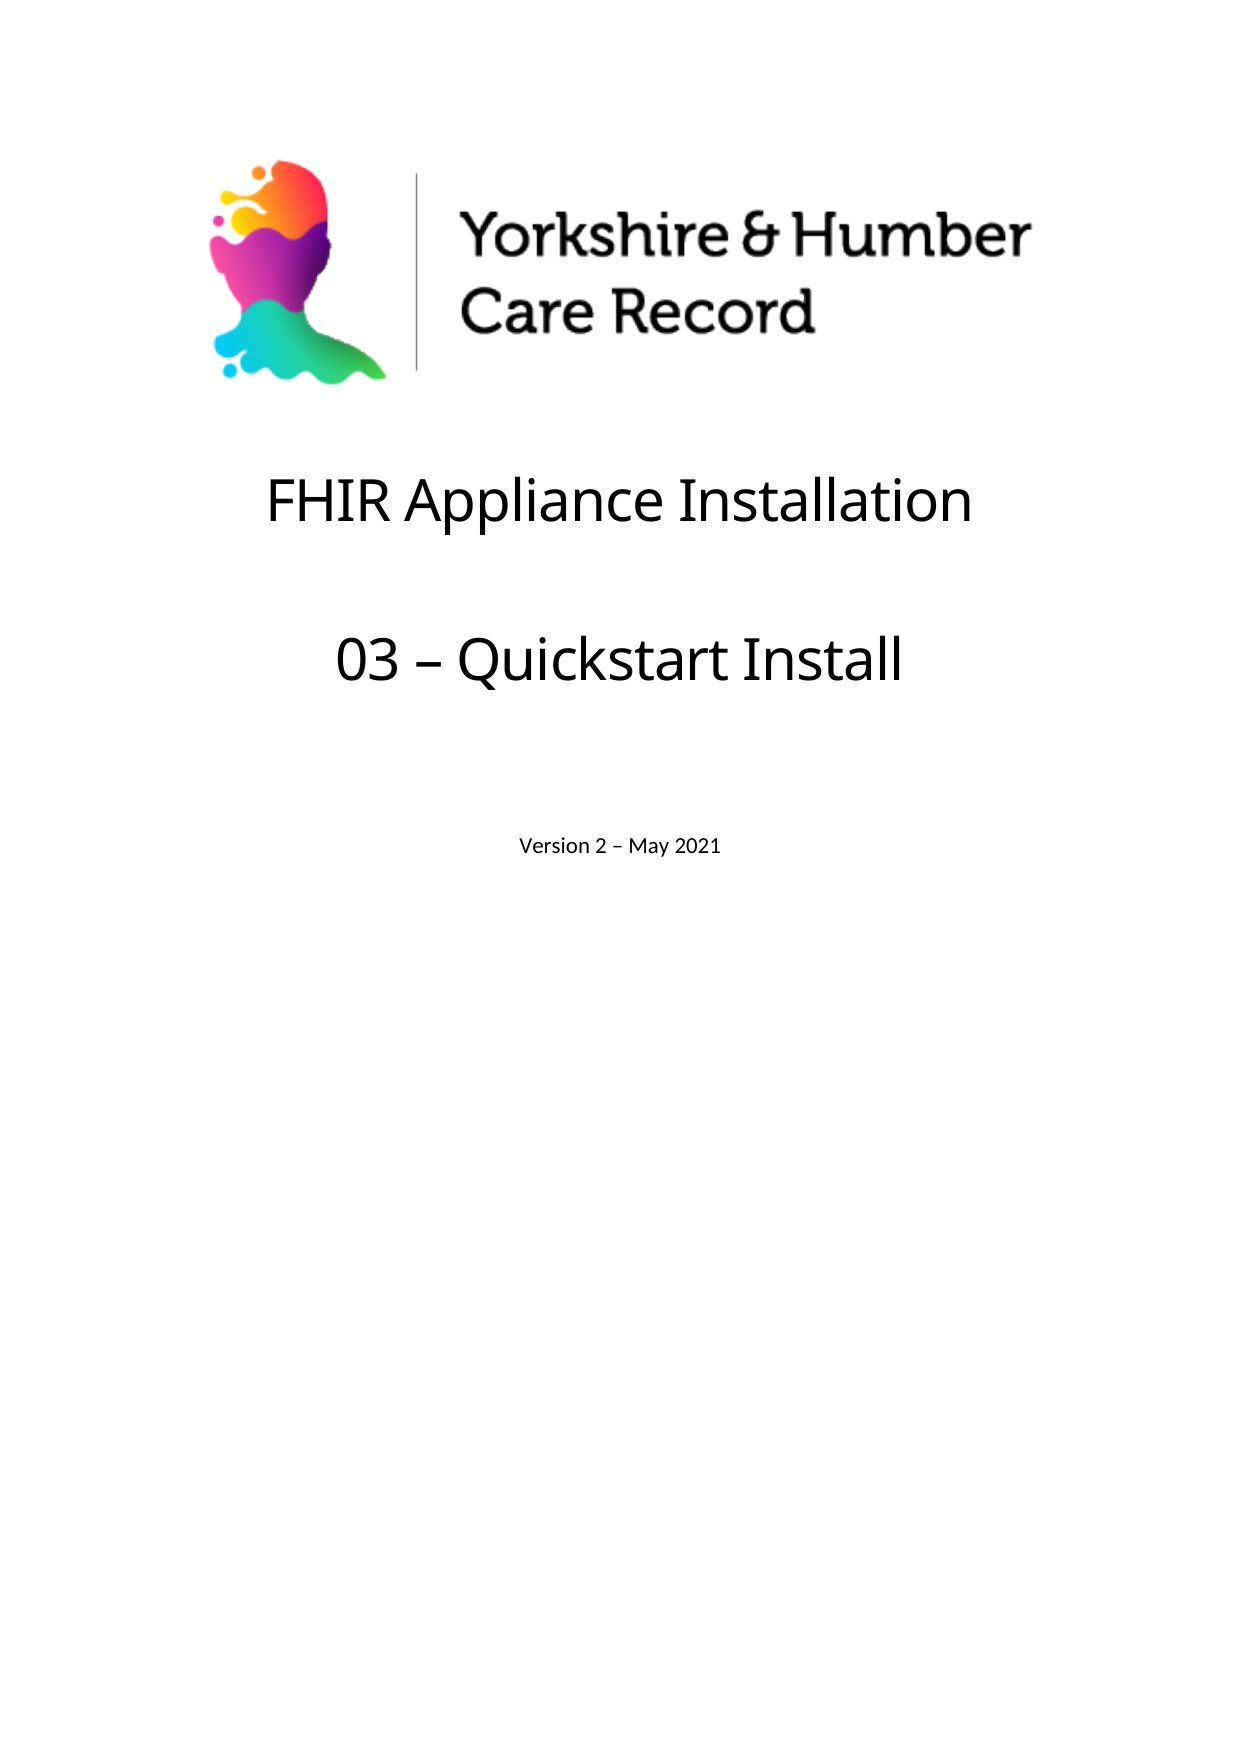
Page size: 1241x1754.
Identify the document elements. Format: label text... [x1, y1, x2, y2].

picture [195, 150, 1045, 398]
title FHIR Appliance Installation [150, 459, 1090, 538]
text Version 2 – May 2021 [150, 832, 1090, 859]
title 03 – Quickstart Install [150, 618, 1090, 697]
